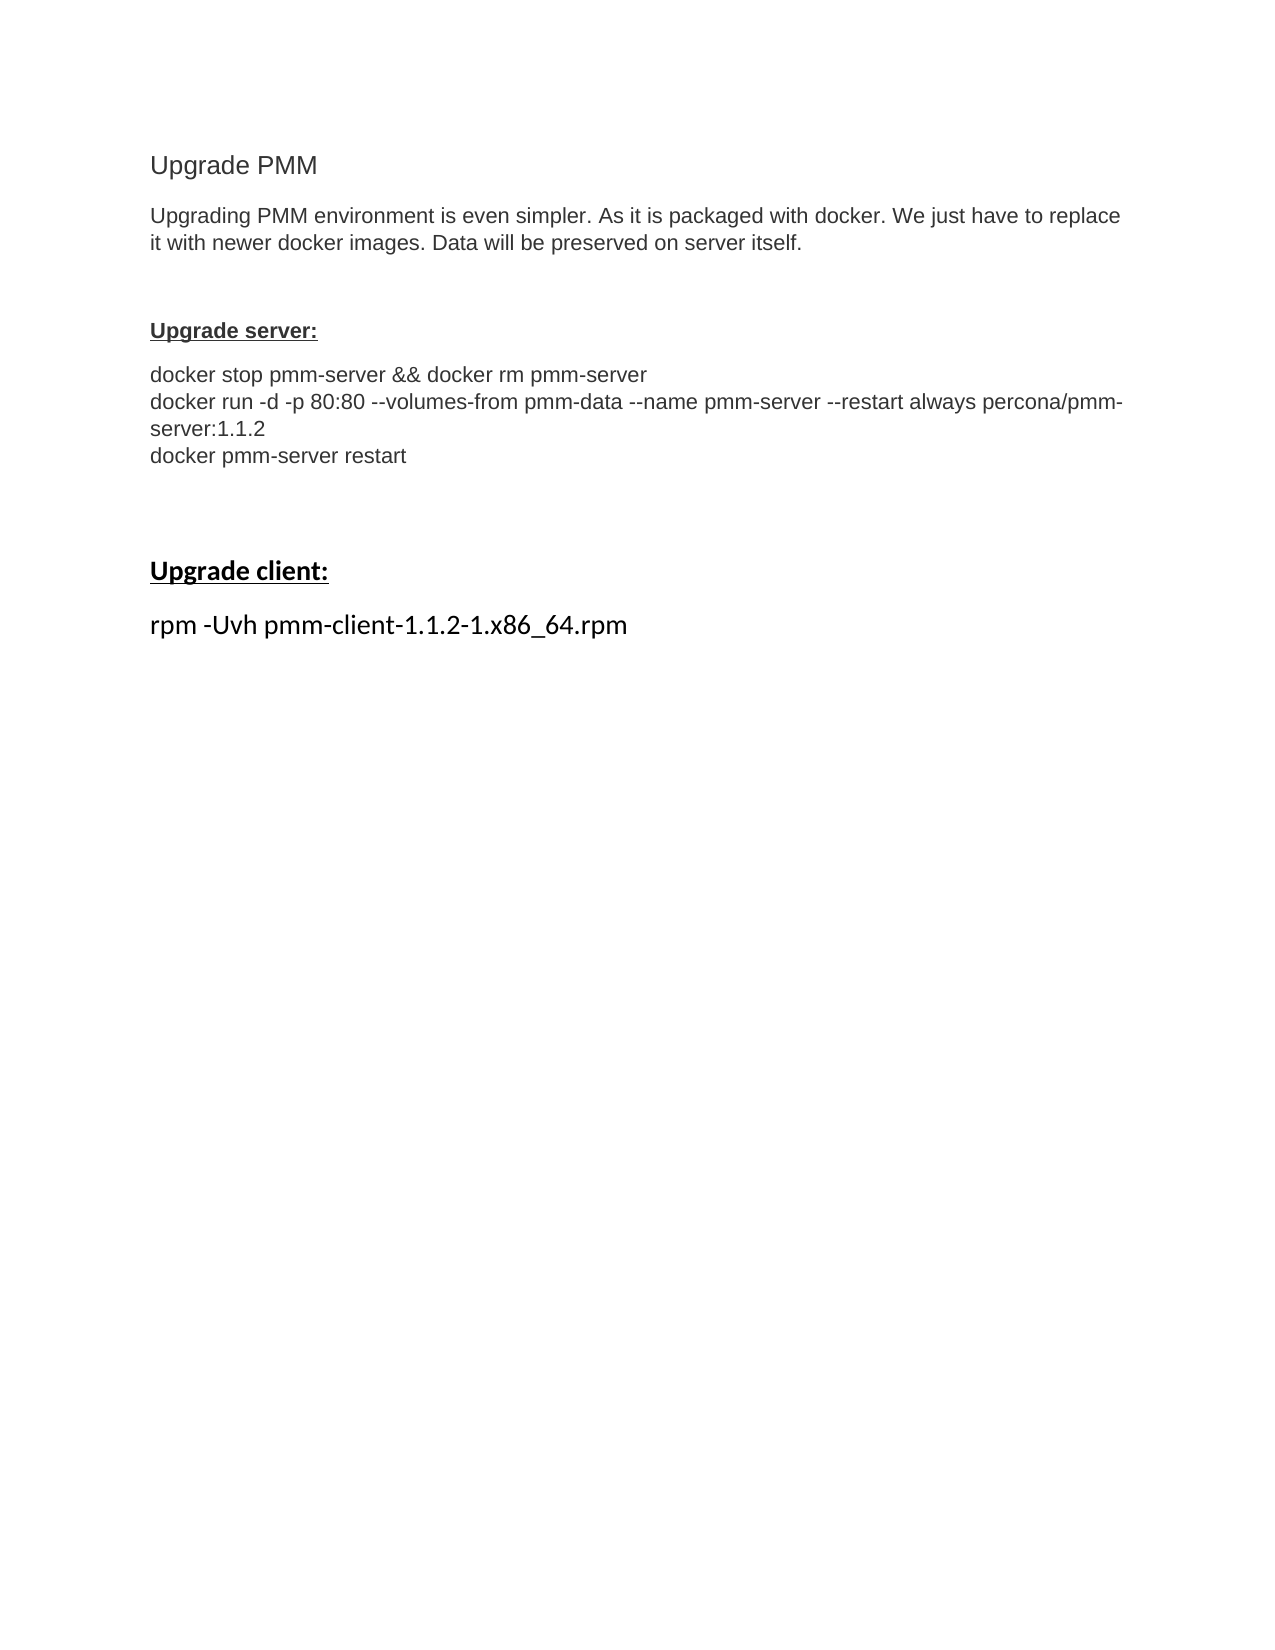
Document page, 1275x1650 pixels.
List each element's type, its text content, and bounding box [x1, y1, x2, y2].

subtitle Upgrade PMM [150, 150, 1125, 180]
text Upgrade client: [150, 553, 1125, 587]
text Upgrading PMM environment is even simpler. As it is packaged with docker. We just have to replace it with newer docker images. Data will be preserved on server itself. [150, 203, 1125, 255]
text docker stop pmm-server && docker rm pmm-server docker run -d -p 80:80 --volumes-from pmm-data --name pmm-server --restart always percona/pmm-server:1.1.2 docker pmm-server restart [150, 362, 1125, 499]
text rpm -Uvh pmm-client-1.1.2-1.x86_64.rpm [150, 607, 1125, 641]
text Upgrade server: [150, 318, 1125, 343]
